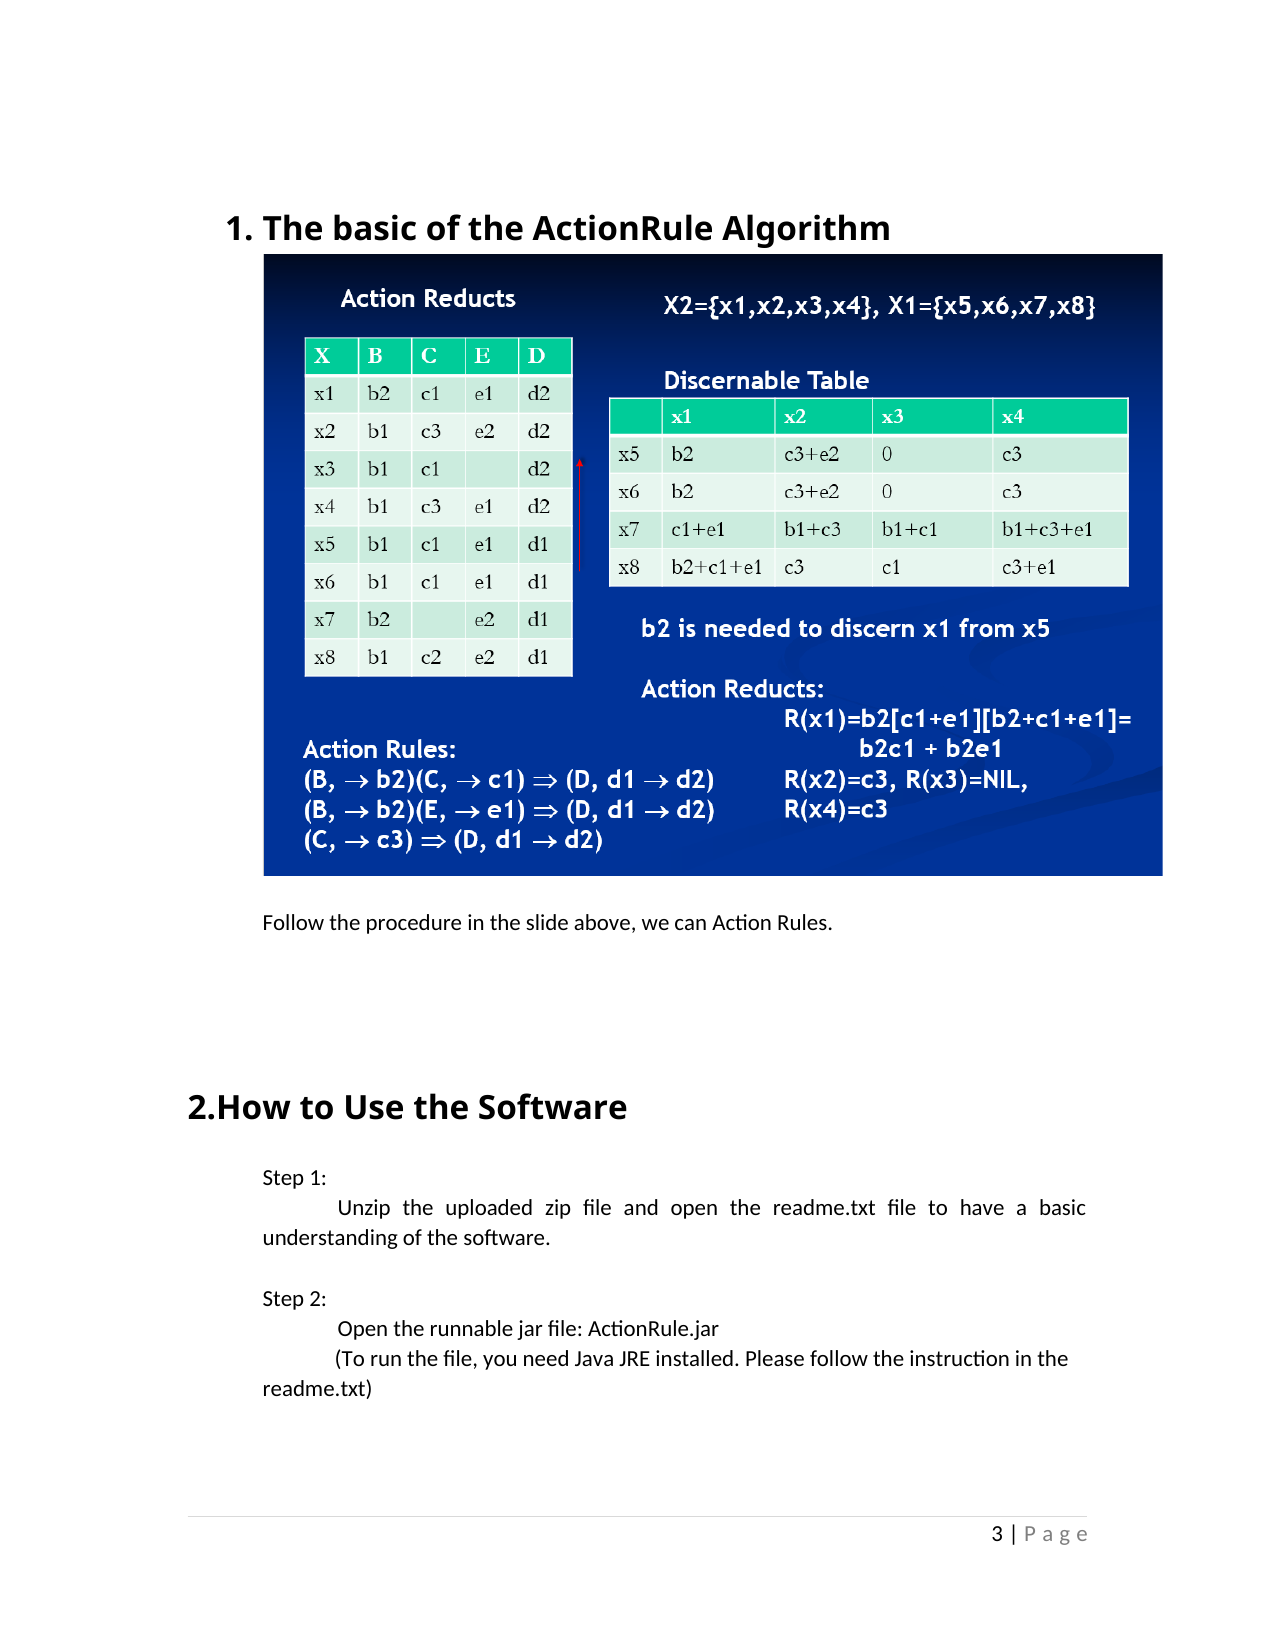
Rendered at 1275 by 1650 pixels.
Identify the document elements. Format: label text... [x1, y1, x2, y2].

picture [262, 254, 1163, 876]
list Unzip the uploaded zip file and open the readme.txt file to have a basic understanding of the software. [262, 1193, 1087, 1251]
list (To run the file, you need Java JRE installed. Please follow the instruction in the readme.txt) [262, 1344, 1087, 1402]
subtitle 2.How to Use the Software [187, 1084, 1087, 1129]
list Step 1: [262, 1163, 1087, 1191]
list Step 2: [262, 1284, 1087, 1312]
subtitle The basic of the ActionRule Algorithm [225, 205, 1087, 251]
list Open the runnable jar file: ActionRule.jar [262, 1314, 1087, 1342]
list Follow the procedure in the slide above, we can Action Rules. [262, 908, 1087, 936]
